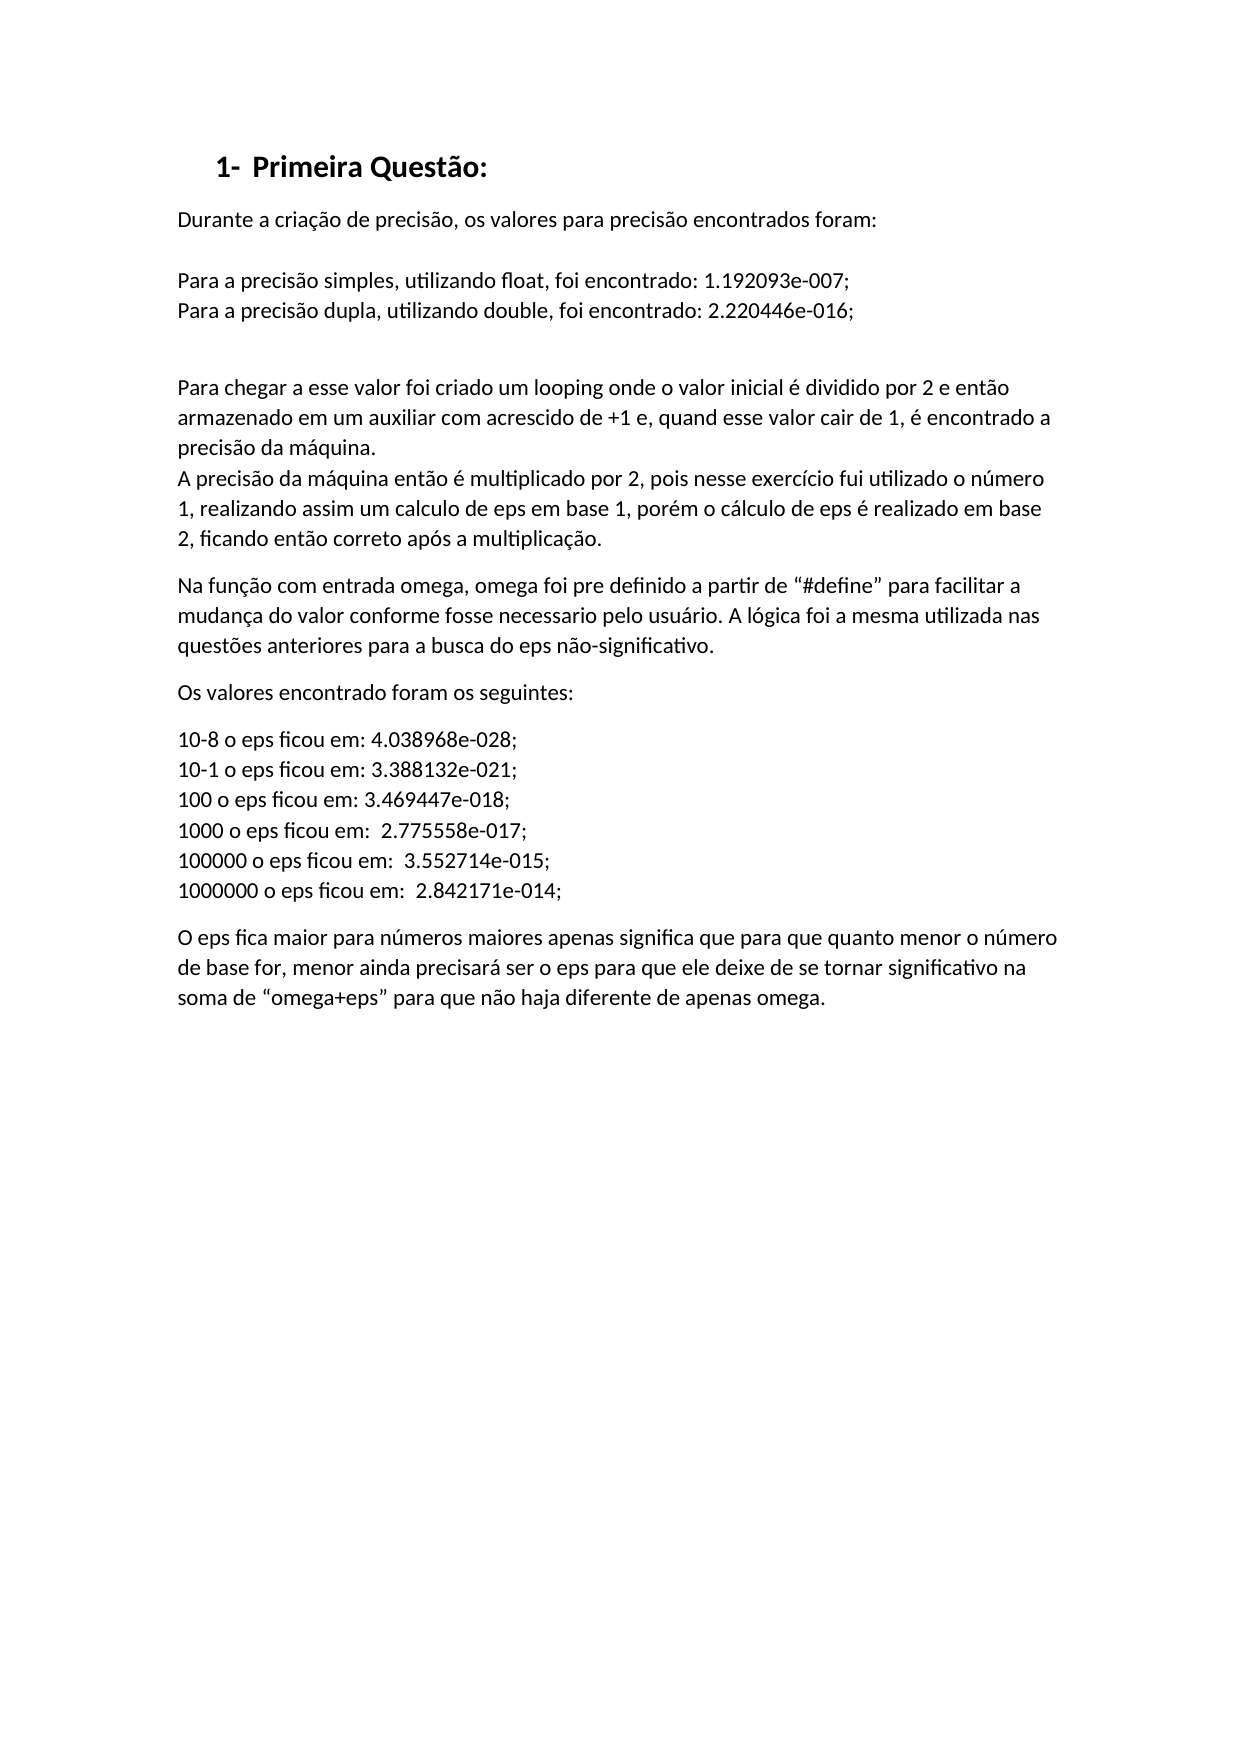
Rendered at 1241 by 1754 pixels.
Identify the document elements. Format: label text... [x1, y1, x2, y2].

text Para chegar a esse valor foi criado um looping onde o valor inicial é dividido por 2 e então armazenado em um auxiliar com acrescido de +1 e, quand esse valor cair de 1, é encontrado a precisão da máquina. A precisão da máquina então é multiplicado por 2, pois nesse exercício fui utilizado o número 1, realizando assim um calculo de eps em base 1, porém o cálculo de eps é realizado em base 2, ficando então correto após a multiplicação. [177, 373, 1063, 552]
list Primeira Questão: [215, 148, 1063, 186]
text O eps fica maior para números maiores apenas significa que para que quanto menor o número de base for, menor ainda precisará ser o eps para que ele deixe de se tornar significativo na soma de “omega+eps” para que não haja diferente de apenas omega. [177, 923, 1063, 1012]
text Durante a criação de precisão, os valores para precisão encontrados foram: Para a precisão simples, utilizando float, foi encontrado: 1.192093e-007; Para a precisão dupla, utilizando double, foi encontrado: 2.220446e-016; [177, 205, 1063, 354]
text Os valores encontrado foram os seguintes: [177, 678, 1063, 706]
text Na função com entrada omega, omega foi pre definido a partir de “#define” para facilitar a mudança do valor conforme fosse necessario pelo usuário. A lógica foi a mesma utilizada nas questões anteriores para a busca do eps não-significativo. [177, 571, 1063, 659]
text 10-8 o eps ficou em: 4.038968e-028; 10-1 o eps ficou em: 3.388132e-021; 100 o eps ficou em: 3.469447e-018; 1000 o eps ficou em: 2.775558e-017; 100000 o eps ficou em: 3.552714e-015; 1000000 o eps ficou em: 2.842171e-014; [177, 725, 1063, 904]
